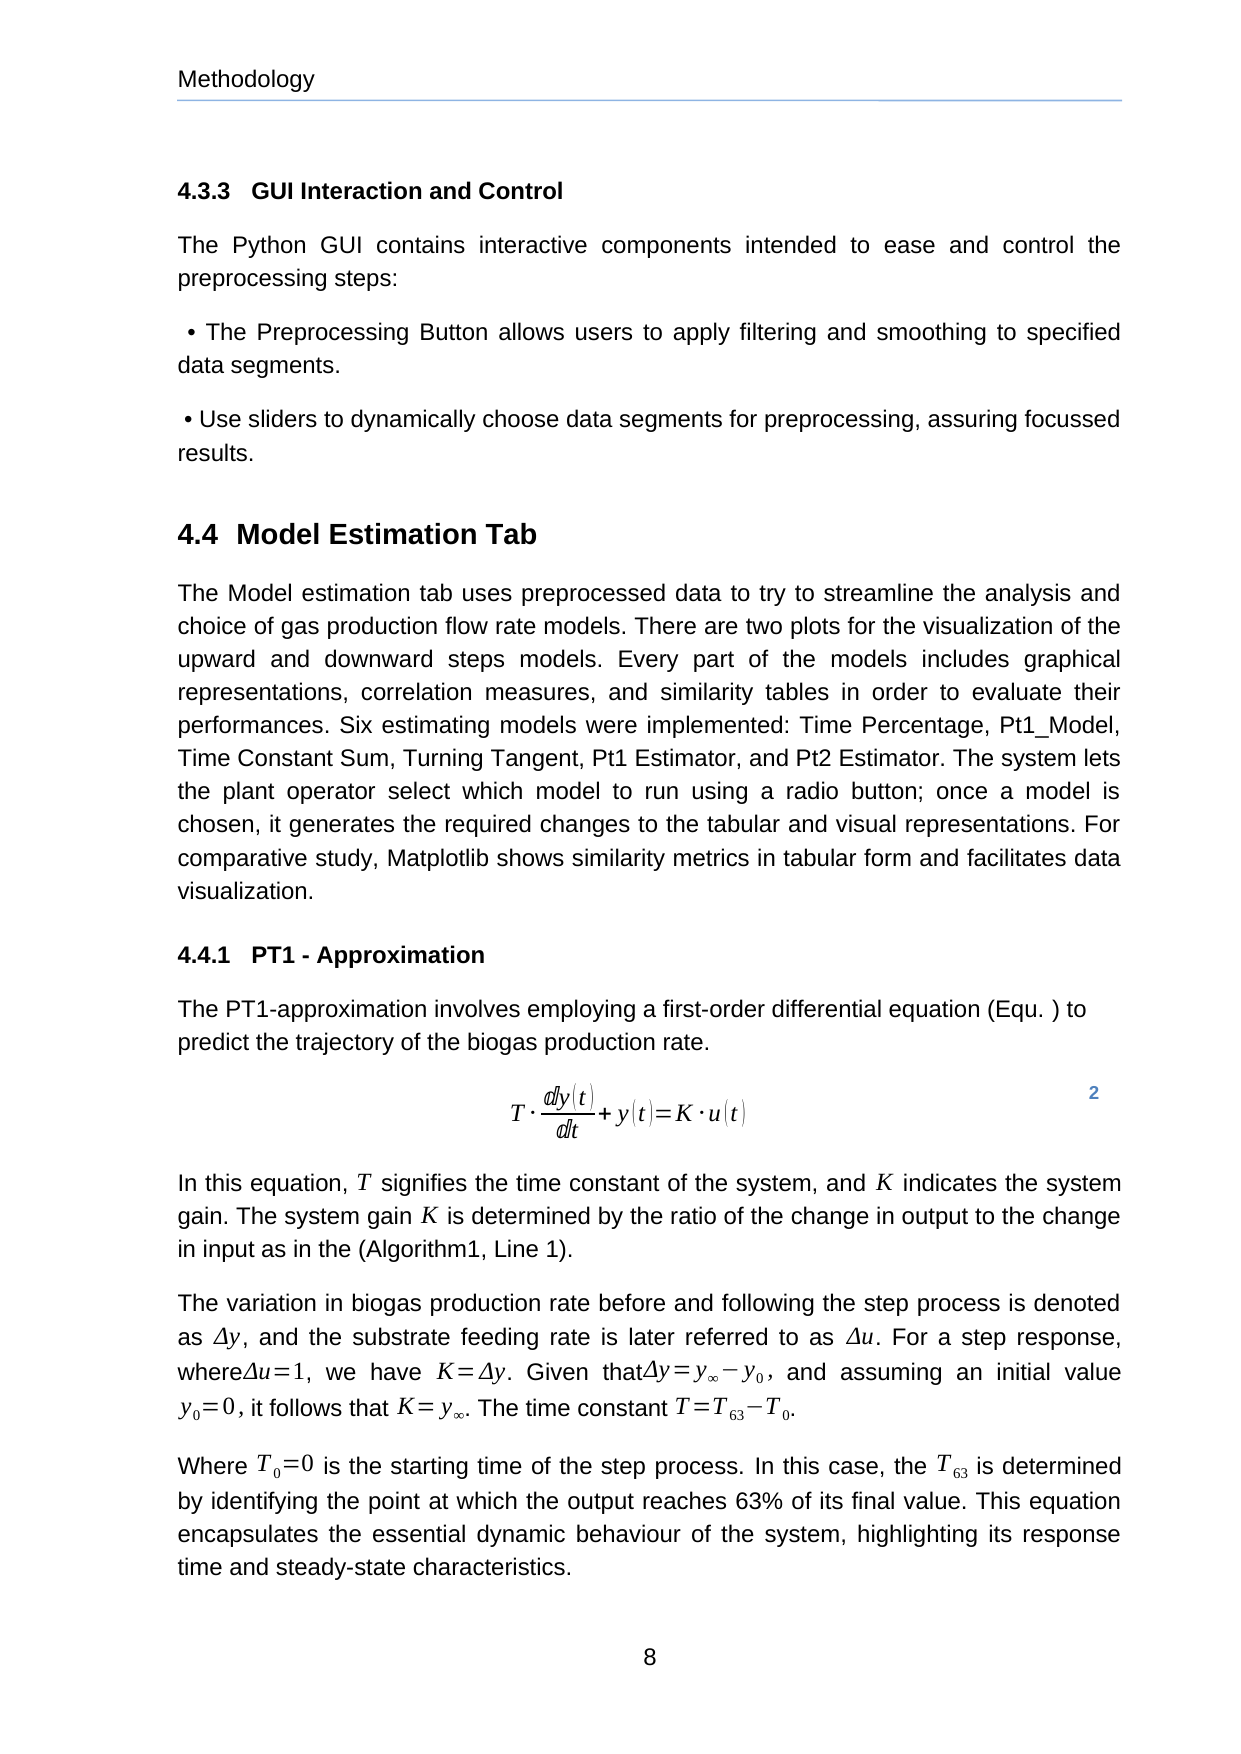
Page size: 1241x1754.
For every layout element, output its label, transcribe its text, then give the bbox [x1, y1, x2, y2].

subtitle GUI Interaction and Control [177, 177, 1122, 205]
text The Python GUI contains interactive components intended to ease and control the preprocessing steps: [177, 231, 1122, 292]
text In this equation, signifies the time constant of the system, and indicates the system gain. The system gain is determined by the ratio of the change in output to the change in input as in the (Algorithm1, Line 1). [177, 1169, 1122, 1263]
text • The Preprocessing Button allows users to apply filtering and smoothing to specified data segments. [177, 318, 1122, 379]
text The PT1-approximation involves employing a first-order differential equation (Equ. 2) to predict the trajectory of the biogas production rate. [177, 995, 1122, 1056]
text Where is the starting time of the step process. In this case, the is determined by identifying the point at which the output reaches 63% of its final value. This equation encapsulates the essential dynamic behaviour of the system, highlighting its response time and steady-state characteristics. [177, 1450, 1122, 1581]
text • Use sliders to dynamically choose data segments for preprocessing, assuring focussed results. [177, 405, 1122, 466]
text The variation in biogas production rate before and following the step process is denoted as , and the substrate feeding rate is later referred to as . For a step response, where, we have . Given that and assuming an initial value it follows that . The time constant . [177, 1289, 1122, 1424]
text The Model estimation tab uses preprocessed data to try to streamline the analysis and choice of gas production flow rate models. There are two plots for the visualization of the upward and downward steps models. Every part of the models includes graphical representations, correlation measures, and similarity tables in order to evaluate their performances. Six estimating models were implemented: Time Percentage, Pt1_Model, Time Constant Sum, Turning Tangent, Pt1 Estimator, and Pt2 Estimator. The system lets the plant operator select which model to run using a radio button; once a model is chosen, it generates the required changes to the tabular and visual representations. For comparative study, Matplotlib shows similarity metrics in tabular form and facilitates data visualization. [177, 578, 1122, 904]
table_header [177, 1082, 1077, 1169]
subtitle PT1 - Approximation [177, 941, 1122, 968]
subtitle Model Estimation Tab [177, 517, 1122, 551]
table_header 2 [1078, 1082, 1121, 1169]
